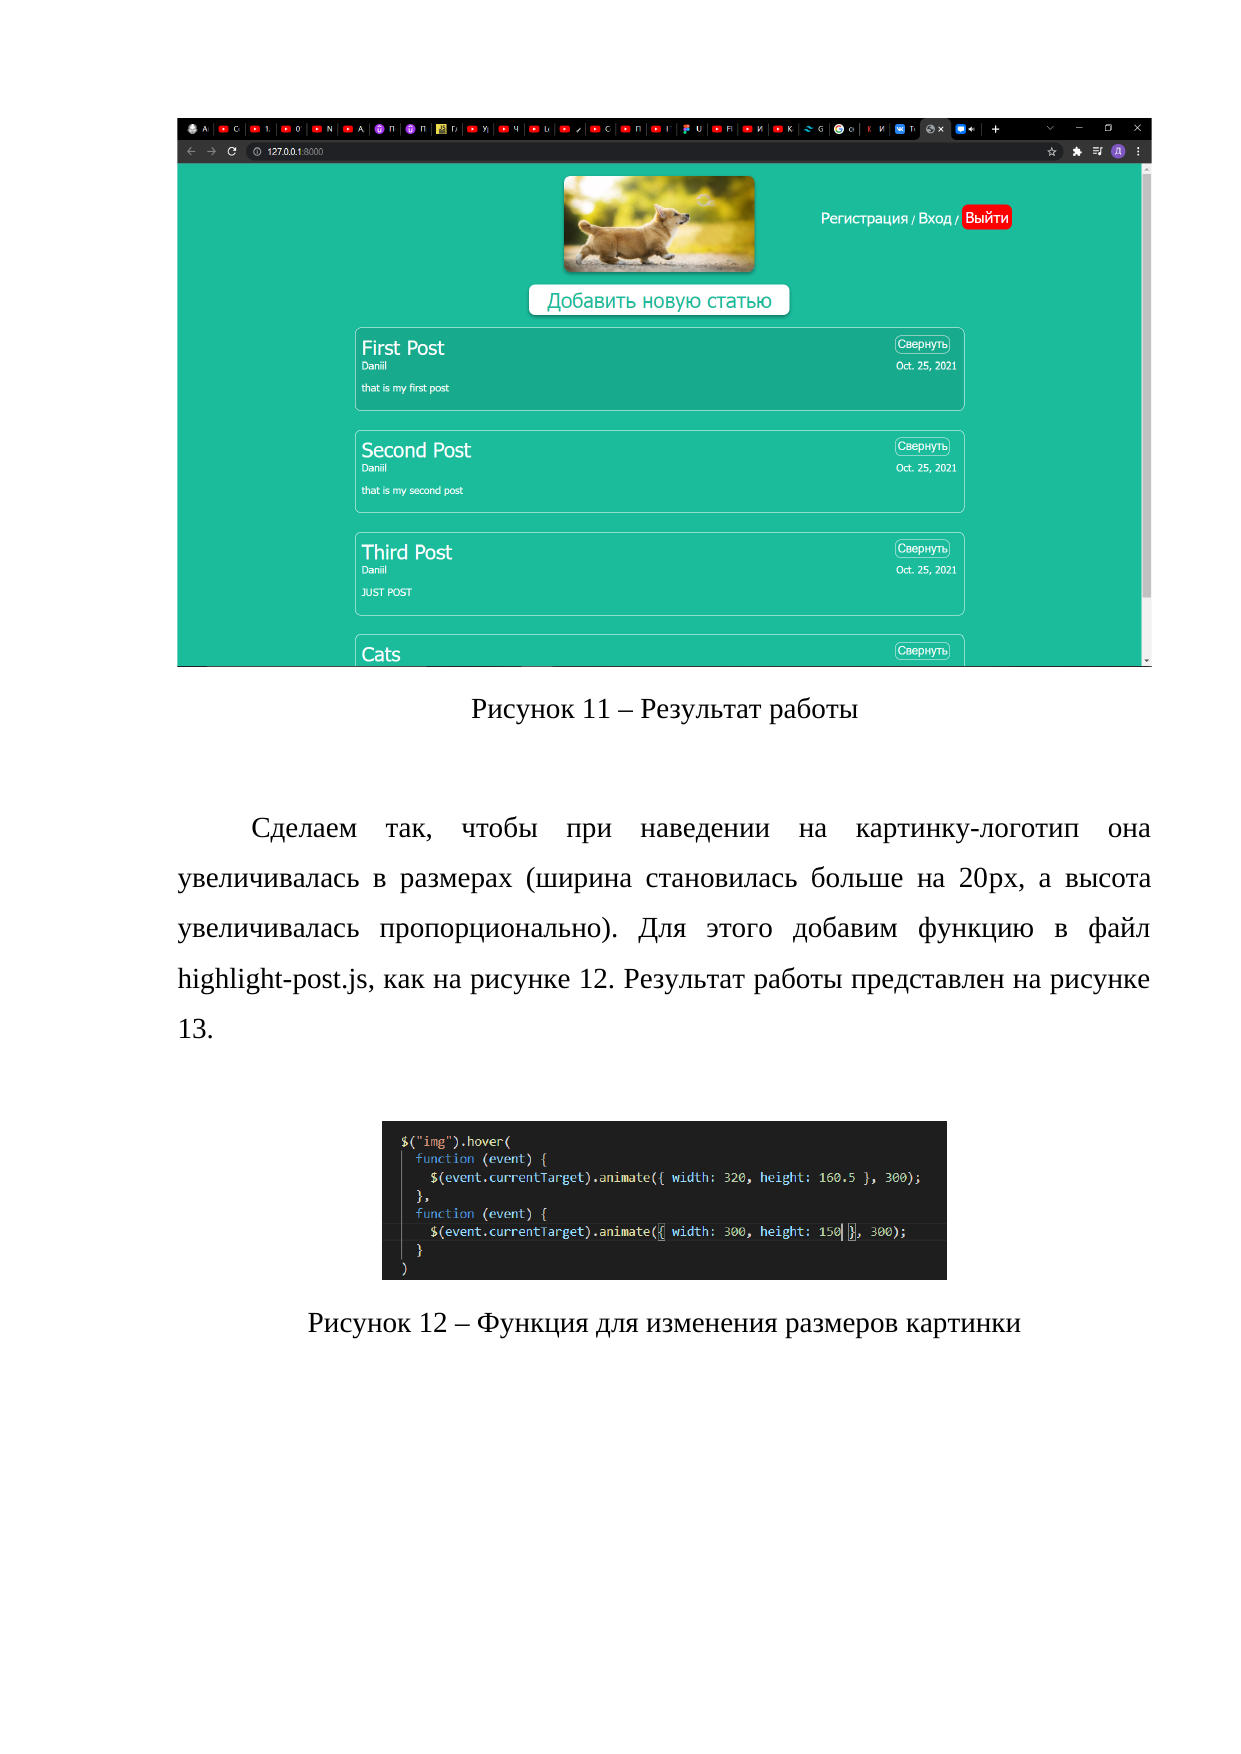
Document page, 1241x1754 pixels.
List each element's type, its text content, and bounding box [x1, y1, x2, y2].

picture [177, 118, 1152, 667]
text Рисунок 11 – Результат работы [177, 691, 1152, 725]
text Рисунок 12 – Функция для изменения размеров картинки [177, 1305, 1152, 1338]
text Сделаем так, чтобы при наведении на картинку-логотип она увеличивалась в размерах (ширина становилась больше на 20px, а высота увеличивалась пропорционально). Для этого добавим функцию в файл highlight-post.js, как на рисунке 12. Результат работы представлен на рисунке 13. [177, 810, 1152, 1045]
picture [382, 1121, 947, 1280]
